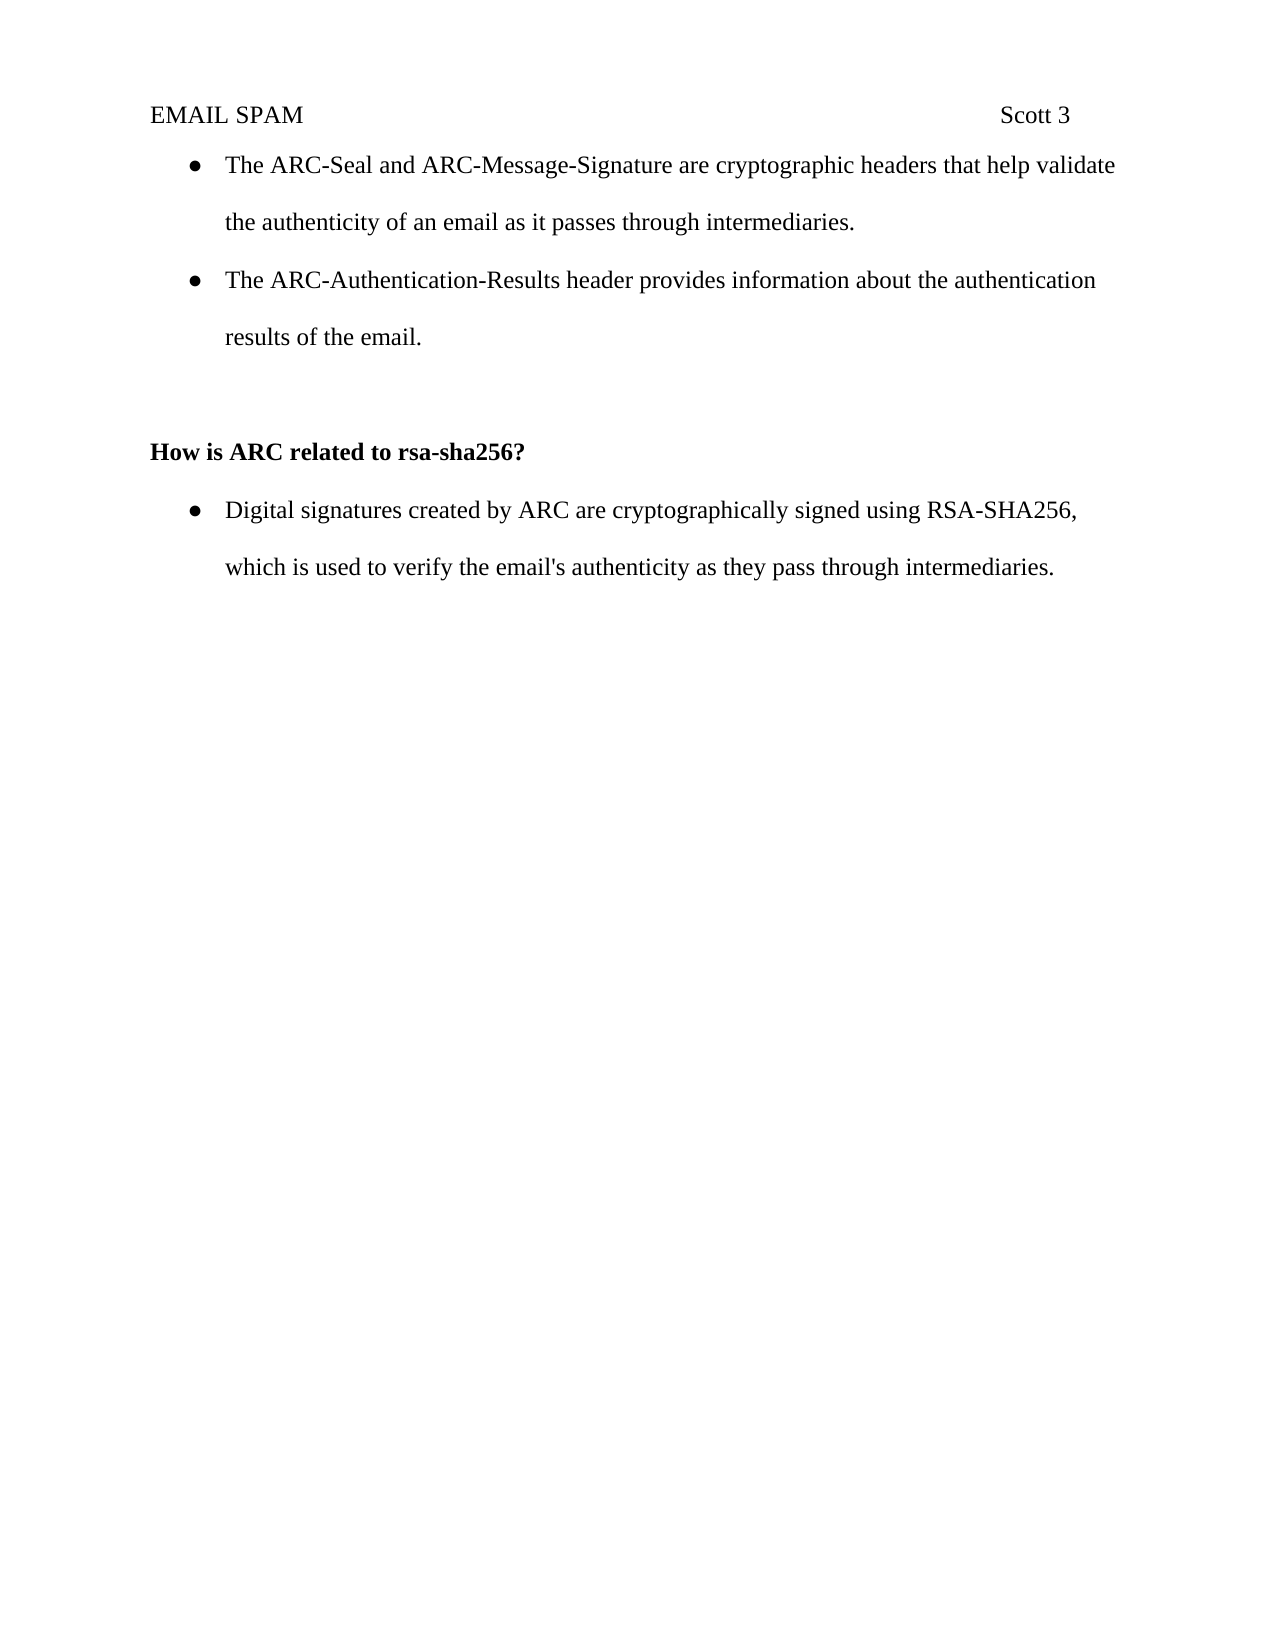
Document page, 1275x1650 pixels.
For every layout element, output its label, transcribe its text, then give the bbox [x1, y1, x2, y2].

list Digital signatures created by ARC are cryptographically signed using RSA-SHA256, which is used to verify the email's authenticity as they pass through intermediaries. [187, 495, 1125, 581]
list The ARC-Seal and ARC-Message-Signature are cryptographic headers that help validate the authenticity of an email as it passes through intermediaries. [187, 150, 1125, 236]
list The ARC-Authentication-Results header provides information about the authentication results of the email. [187, 265, 1125, 409]
text How is ARC related to rsa-sha256? [150, 437, 1125, 466]
